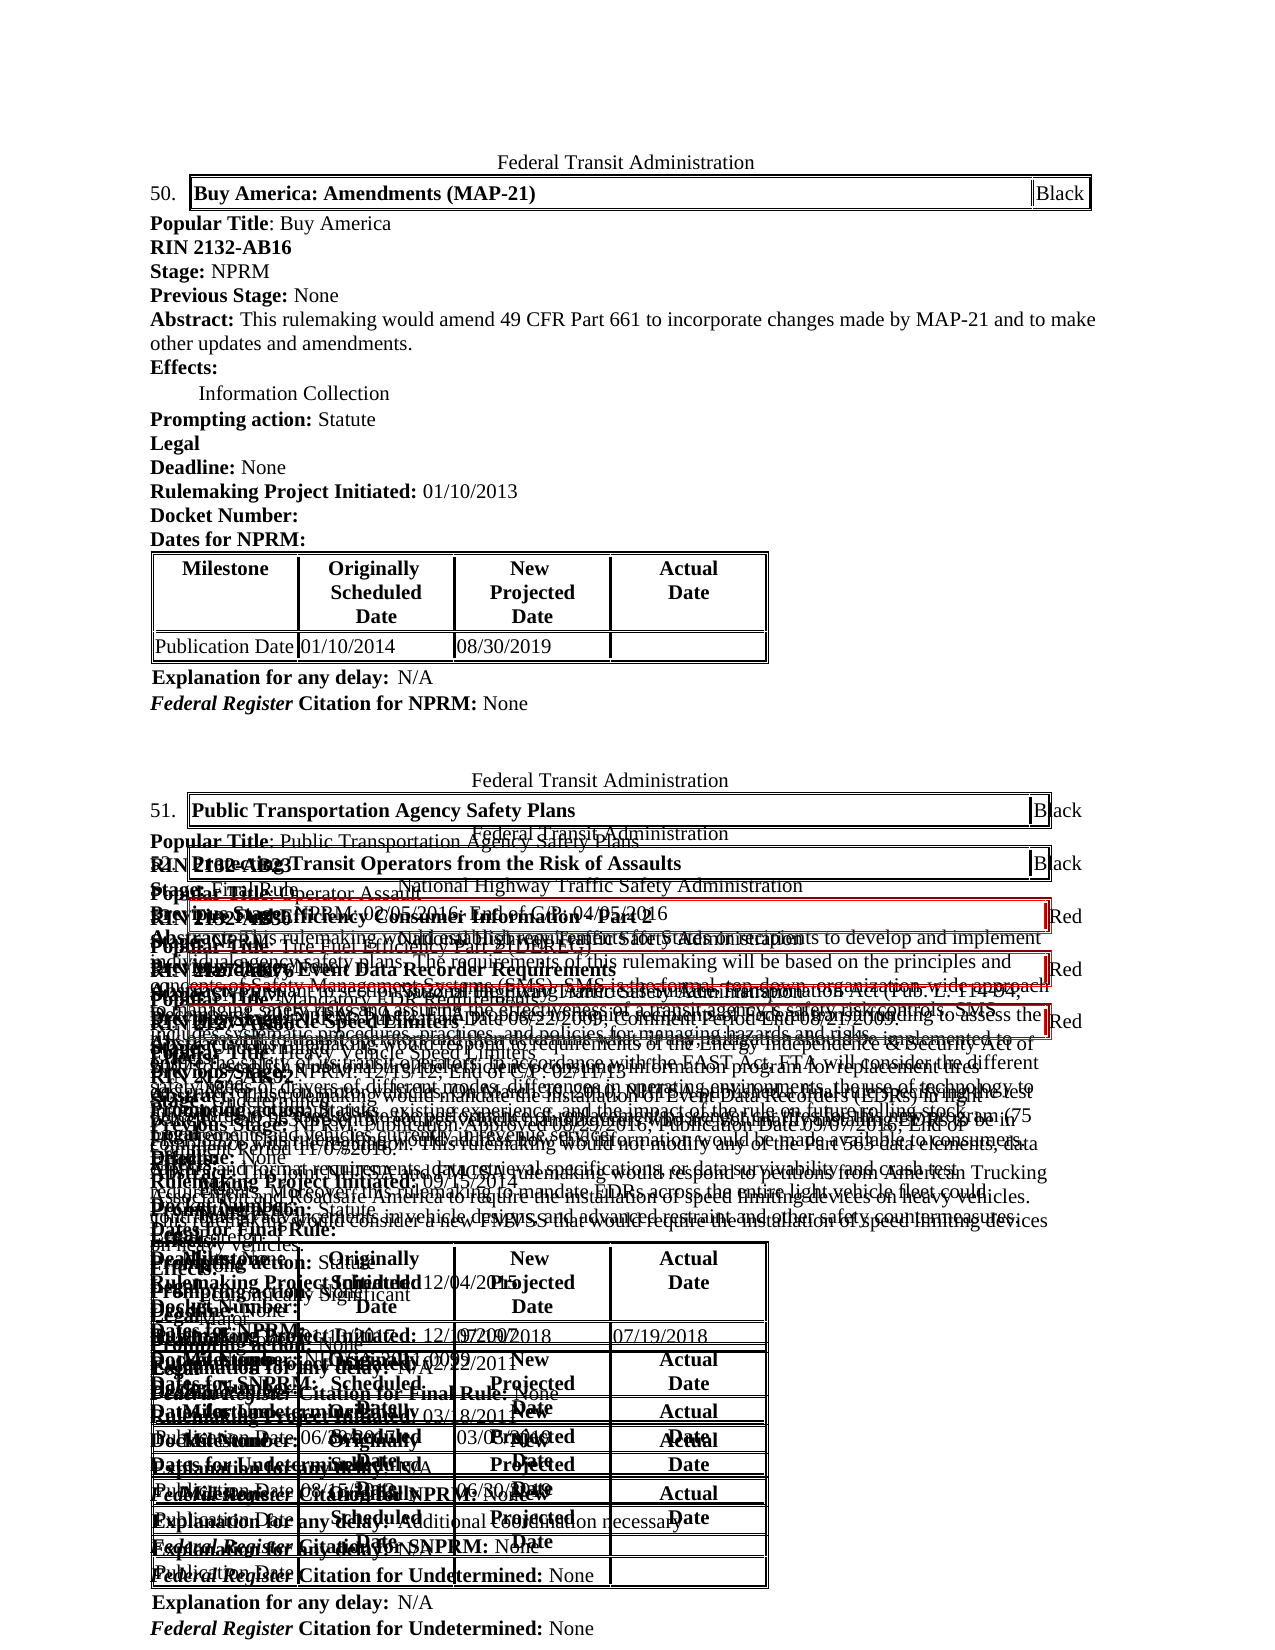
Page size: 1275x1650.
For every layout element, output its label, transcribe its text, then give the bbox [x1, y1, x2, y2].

table_cell [188, 793, 1050, 820]
table_cell Federal Register Citation for NPRM: None [150, 691, 1102, 715]
table_cell [150, 1589, 1050, 1616]
table_cell Docket Number: [150, 503, 1102, 527]
table_cell National Highway Traffic Safety Administration [150, 873, 1050, 897]
table_header Federal Transit Administration [150, 820, 1050, 844]
table_header National Highway Traffic Safety Administration [150, 926, 1050, 950]
table_cell [190, 1006, 1048, 1037]
table_cell Abstract: This joint NHTSA and FMCSA rulemaking would respond to petitions from American Trucking Association and Roadsafe America to require the installation of speed limiting devices on heavy vehicles. This rulemaking would consider a new FMVSS that would require the installation of speed limiting devices on heavy vehicles. [150, 1160, 1050, 1256]
table_cell RIN 2127-AK92 [150, 1064, 1050, 1088]
table_cell Popular Title: Buy America [150, 211, 1102, 235]
table_cell Dates for Undetermined: [150, 1452, 1050, 1588]
table_cell 55. [150, 1003, 187, 1040]
table_cell [190, 901, 1048, 926]
table_cell Stage: NPRM [150, 259, 1102, 283]
table_header Federal Transit Administration [150, 768, 1050, 792]
table_cell Federal Register Citation for Undetermined: None [150, 1616, 1050, 1640]
table_cell 53. [150, 897, 187, 926]
table_cell Stage: Undetermined [150, 1088, 1050, 1112]
table_cell [190, 954, 1048, 979]
table_cell Rulemaking Project Initiated: 03/18/2011 [150, 1404, 1050, 1428]
table_cell Previous Stage: NPRM: Publication Approved 08/29/2016; Publication Date 09/07/2016; End of Comment Period 11/07/2016. [150, 1112, 1050, 1160]
table_cell Prompting action: None [150, 1332, 1050, 1356]
table_cell Prompting action: Statute [150, 407, 1102, 431]
table_cell Effects: [150, 1256, 1050, 1332]
table_cell RIN 2132-AB16 [150, 235, 1102, 259]
table_cell Popular Title: Heavy Vehicle Speed Limiters [150, 1040, 1050, 1064]
table_cell 50. [150, 174, 189, 211]
table_header National Highway Traffic Safety Administration [150, 979, 1050, 1003]
table_cell [150, 431, 1102, 479]
table_cell Effects: [150, 355, 1102, 407]
table_cell [190, 846, 1049, 873]
table_cell [1092, 174, 1102, 211]
table_cell [150, 664, 1102, 691]
table_cell Docket Number: [150, 1428, 1050, 1452]
table_cell Federal Transit Administration [150, 150, 1102, 174]
table_cell 54. [150, 950, 187, 979]
table_cell Abstract: This rulemaking would amend 49 CFR Part 661 to incorporate changes made by MAP-21 and to make other updates and amendments. [150, 307, 1102, 355]
table_cell Dates for NPRM: [150, 527, 1102, 663]
table_cell [192, 178, 1089, 208]
table_cell [150, 1356, 1050, 1404]
table_cell 51. [150, 792, 187, 820]
table_cell Previous Stage: None [150, 283, 1102, 307]
table_cell Rulemaking Project Initiated: 01/10/2013 [150, 479, 1102, 503]
table_cell 52. [150, 845, 187, 873]
